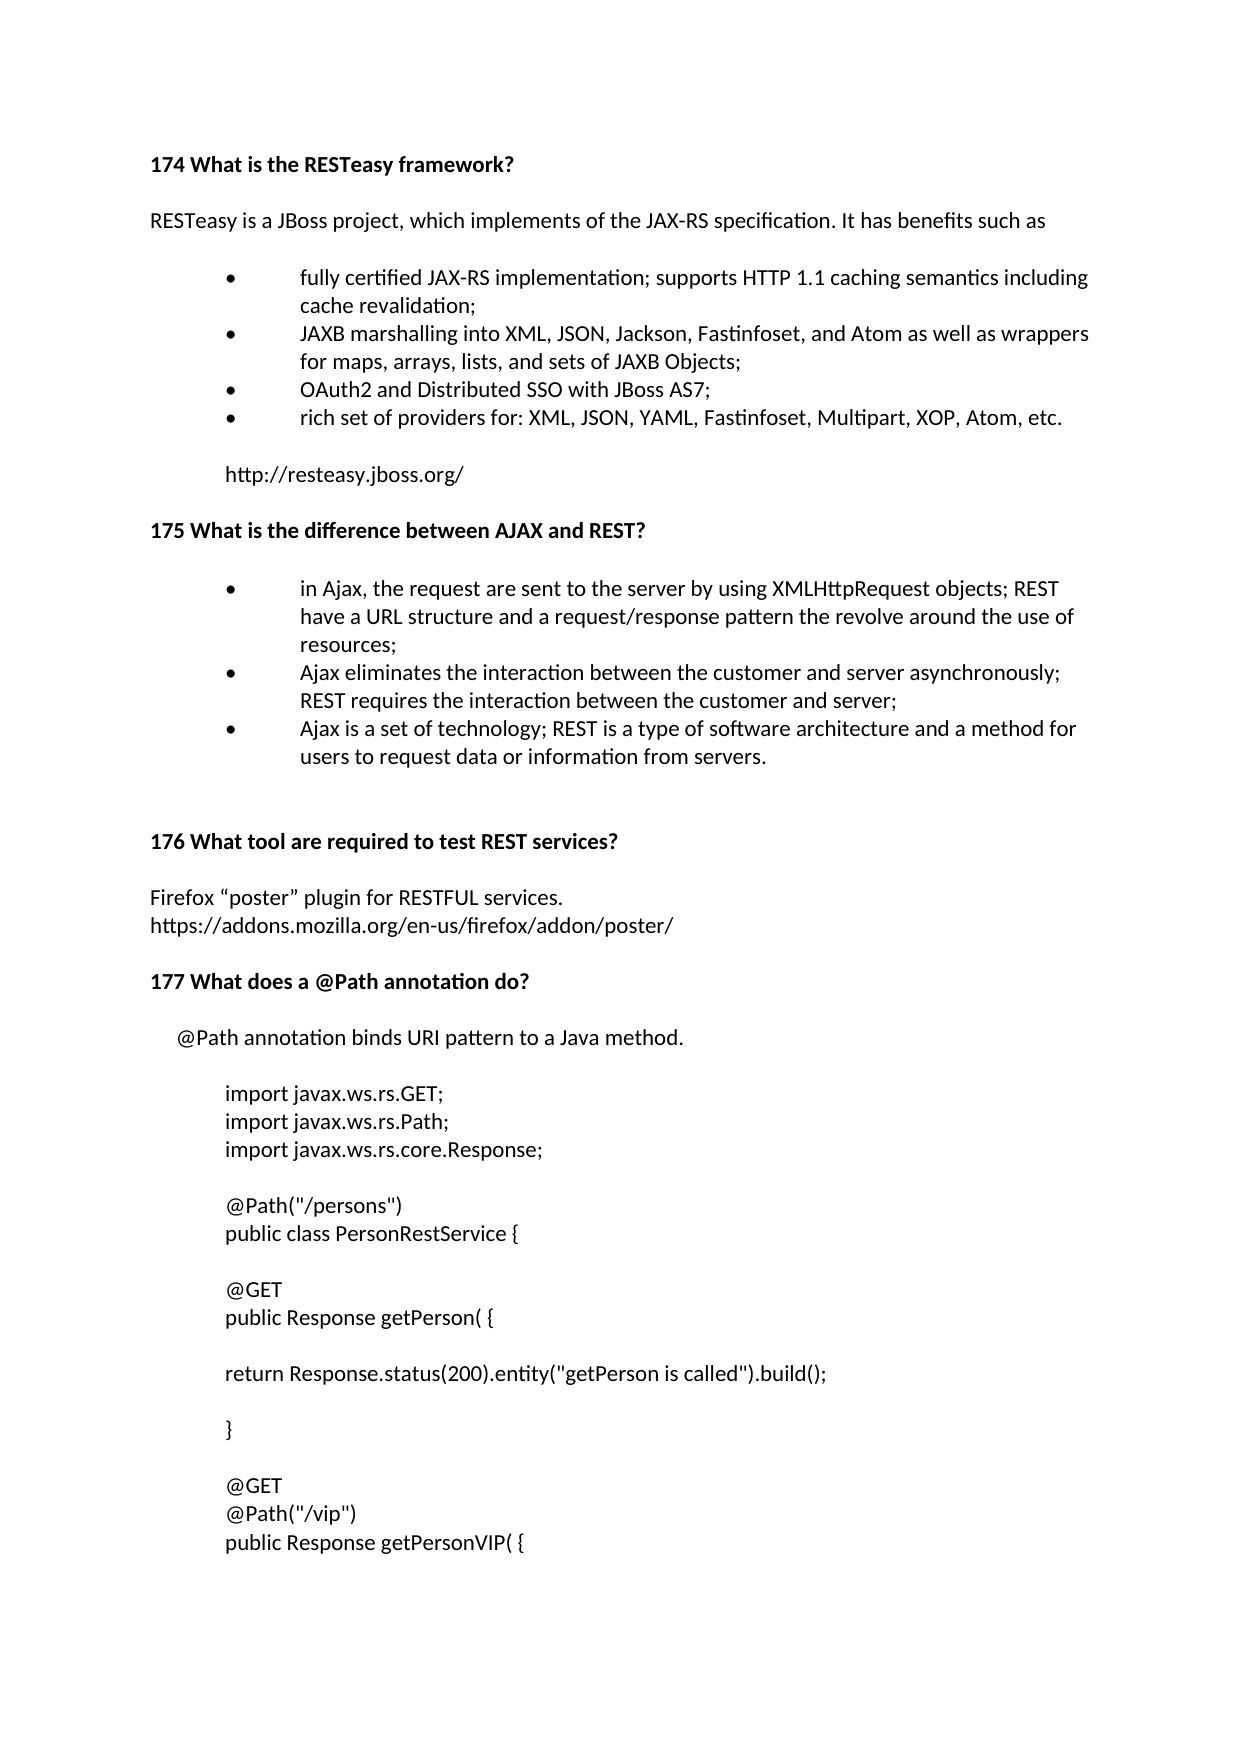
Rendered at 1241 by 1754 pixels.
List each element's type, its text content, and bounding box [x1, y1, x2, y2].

text @Path annotation binds URI pattern to a Java method. [150, 1023, 1090, 1051]
text import javax.ws.rs.Path; [150, 1107, 1090, 1135]
text @Path("/vip") [150, 1499, 1090, 1528]
text 174 What is the RESTeasy framework? [150, 150, 1090, 178]
list Ajax is a set of technology; REST is a type of software architecture and a method for users to request data or information from servers. [225, 714, 1090, 770]
text RESTeasy is a JBoss project, which implements of the JAX-RS specification. It has benefits such as [150, 206, 1090, 234]
list rich set of providers for: XML, JSON, YAML, Fastinfoset, Multipart, XOP, Atom, etc. [225, 403, 1090, 431]
text public Response getPersonVIP( { [150, 1528, 1090, 1556]
list Ajax eliminates the interaction between the customer and server asynchronously; REST requires the interaction between the customer and server; [225, 658, 1090, 714]
text 175 What is the difference between AJAX and REST? [150, 517, 1090, 544]
text } [150, 1416, 1090, 1443]
text 176 What tool are required to test REST services? [150, 827, 1090, 855]
text @GET [150, 1275, 1090, 1303]
text @Path("/persons") [150, 1191, 1090, 1219]
text 177 What does a @Path annotation do? [150, 967, 1090, 995]
list fully certified JAX-RS implementation; supports HTTP 1.1 caching semantics including cache revalidation; [225, 263, 1090, 319]
text Firefox “poster” plugin for RESTFUL services. https://addons.mozilla.org/en-us/firefox/addon/poster/ [150, 883, 1090, 939]
list OAuth2 and Distributed SSO with JBoss AS7; [225, 375, 1090, 403]
text http://resteasy.jboss.org/ [150, 461, 1090, 488]
text return Response.status(200).entity("getPerson is called").build(); [150, 1359, 1090, 1387]
text @GET [150, 1472, 1090, 1499]
text import javax.ws.rs.core.Response; [150, 1135, 1090, 1163]
text public class PersonRestService { [150, 1219, 1090, 1247]
text public Response getPerson( { [150, 1303, 1090, 1331]
list JAXB marshalling into XML, JSON, Jackson, Fastinfoset, and Atom as well as wrappers for maps, arrays, lists, and sets of JAXB Objects; [225, 319, 1090, 375]
list in Ajax, the request are sent to the server by using XMLHttpRequest objects; REST have a URL structure and a request/response pattern the revolve around the use of resources; [225, 574, 1090, 658]
text import javax.ws.rs.GET; [150, 1079, 1090, 1107]
